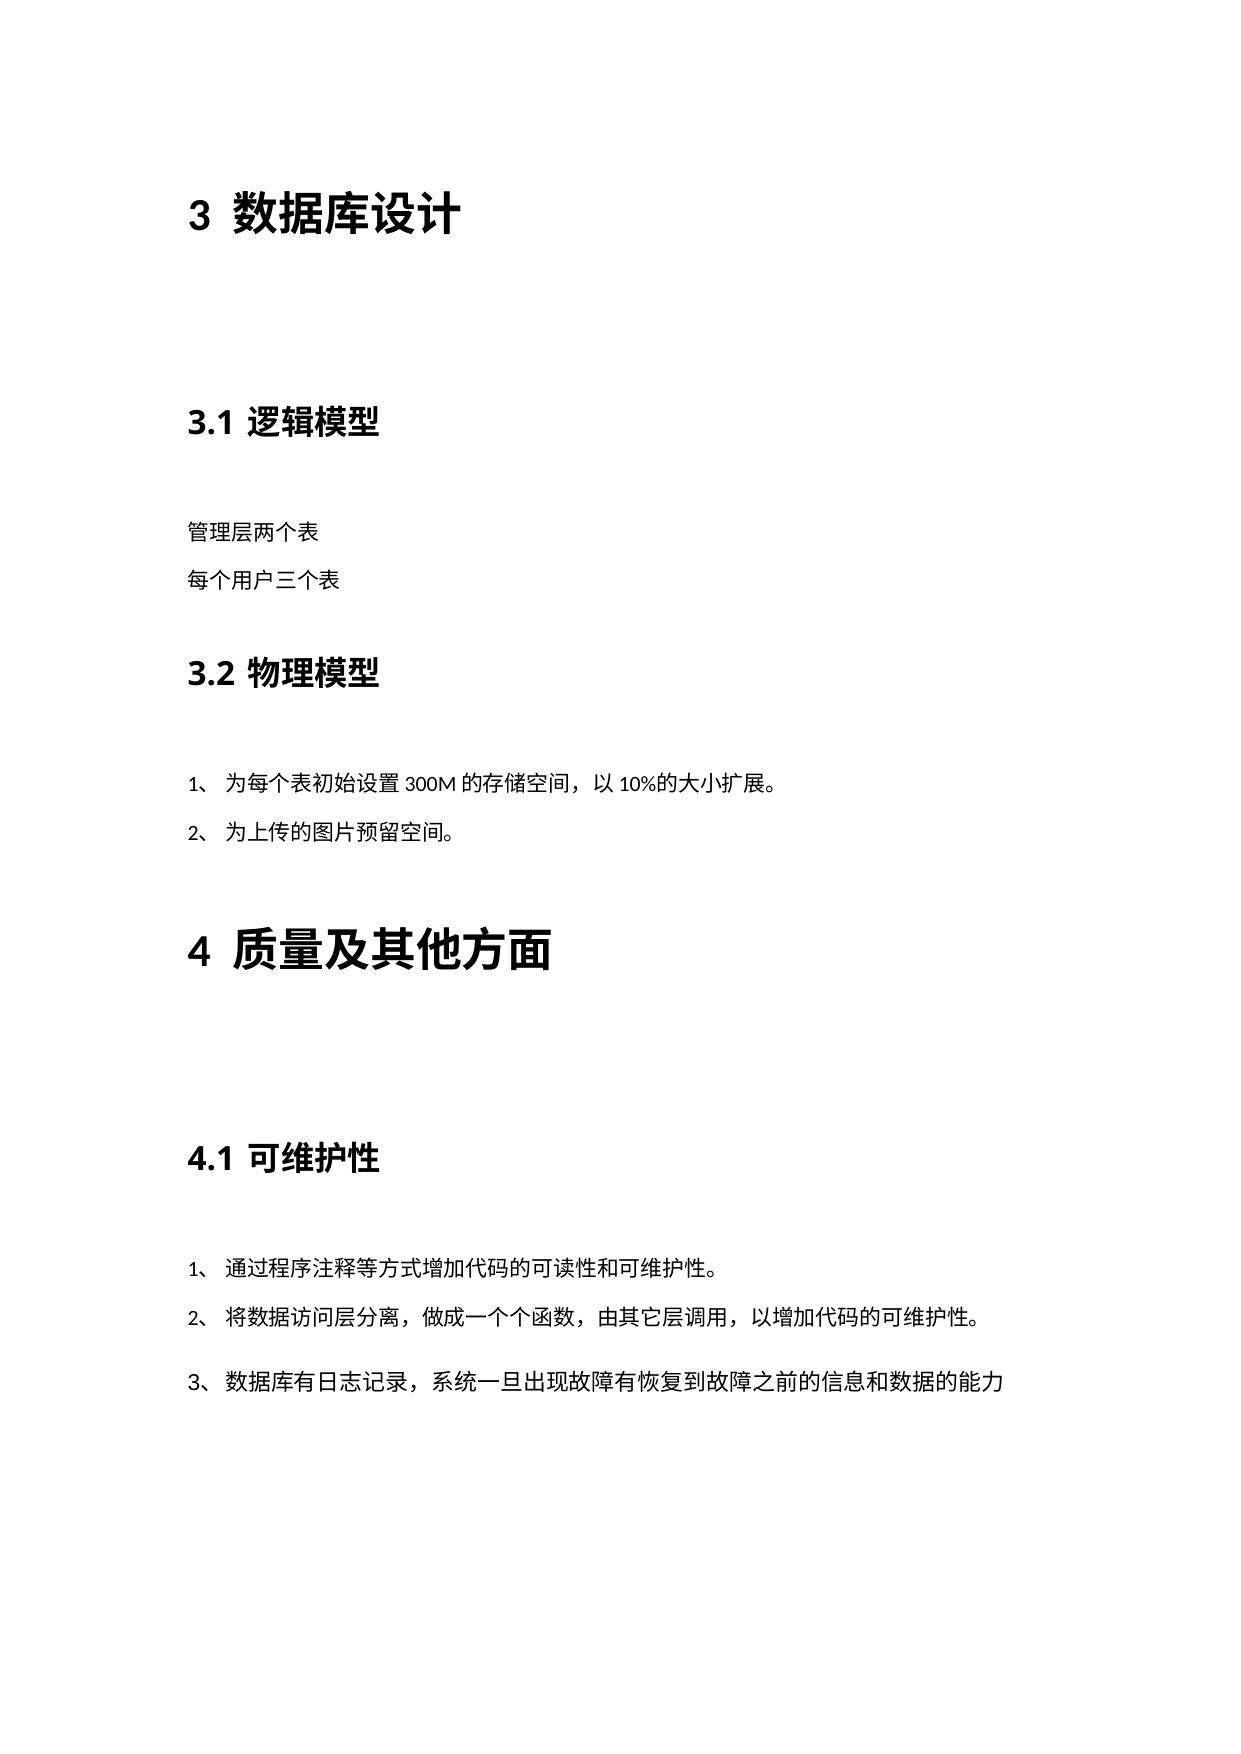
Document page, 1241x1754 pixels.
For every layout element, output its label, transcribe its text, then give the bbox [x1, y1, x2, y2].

list 将数据访问层分离，做成一个个函数，由其它层调用，以增加代码的可维护性。 [187, 1299, 1053, 1332]
subtitle 物理模型 [187, 638, 1053, 703]
subtitle 数据库设计 [187, 162, 1053, 259]
subtitle 逻辑模型 [187, 387, 1053, 452]
text 每个用户三个表 [187, 563, 1053, 596]
text 管理层两个表 [187, 515, 1053, 547]
subtitle 质量及其他方面 [187, 898, 1053, 996]
list 数据库有日志记录，系统一旦出现故障有恢复到故障之前的信息和数据的能力 [187, 1347, 1053, 1412]
subtitle 可维护性 [187, 1123, 1053, 1188]
list 通过程序注释等方式增加代码的可读性和可维护性。 [187, 1251, 1053, 1283]
list 为每个表初始设置300M的存储空间，以10%的大小扩展。 [187, 766, 1053, 798]
list 为上传的图片预留空间。 [187, 814, 1053, 847]
